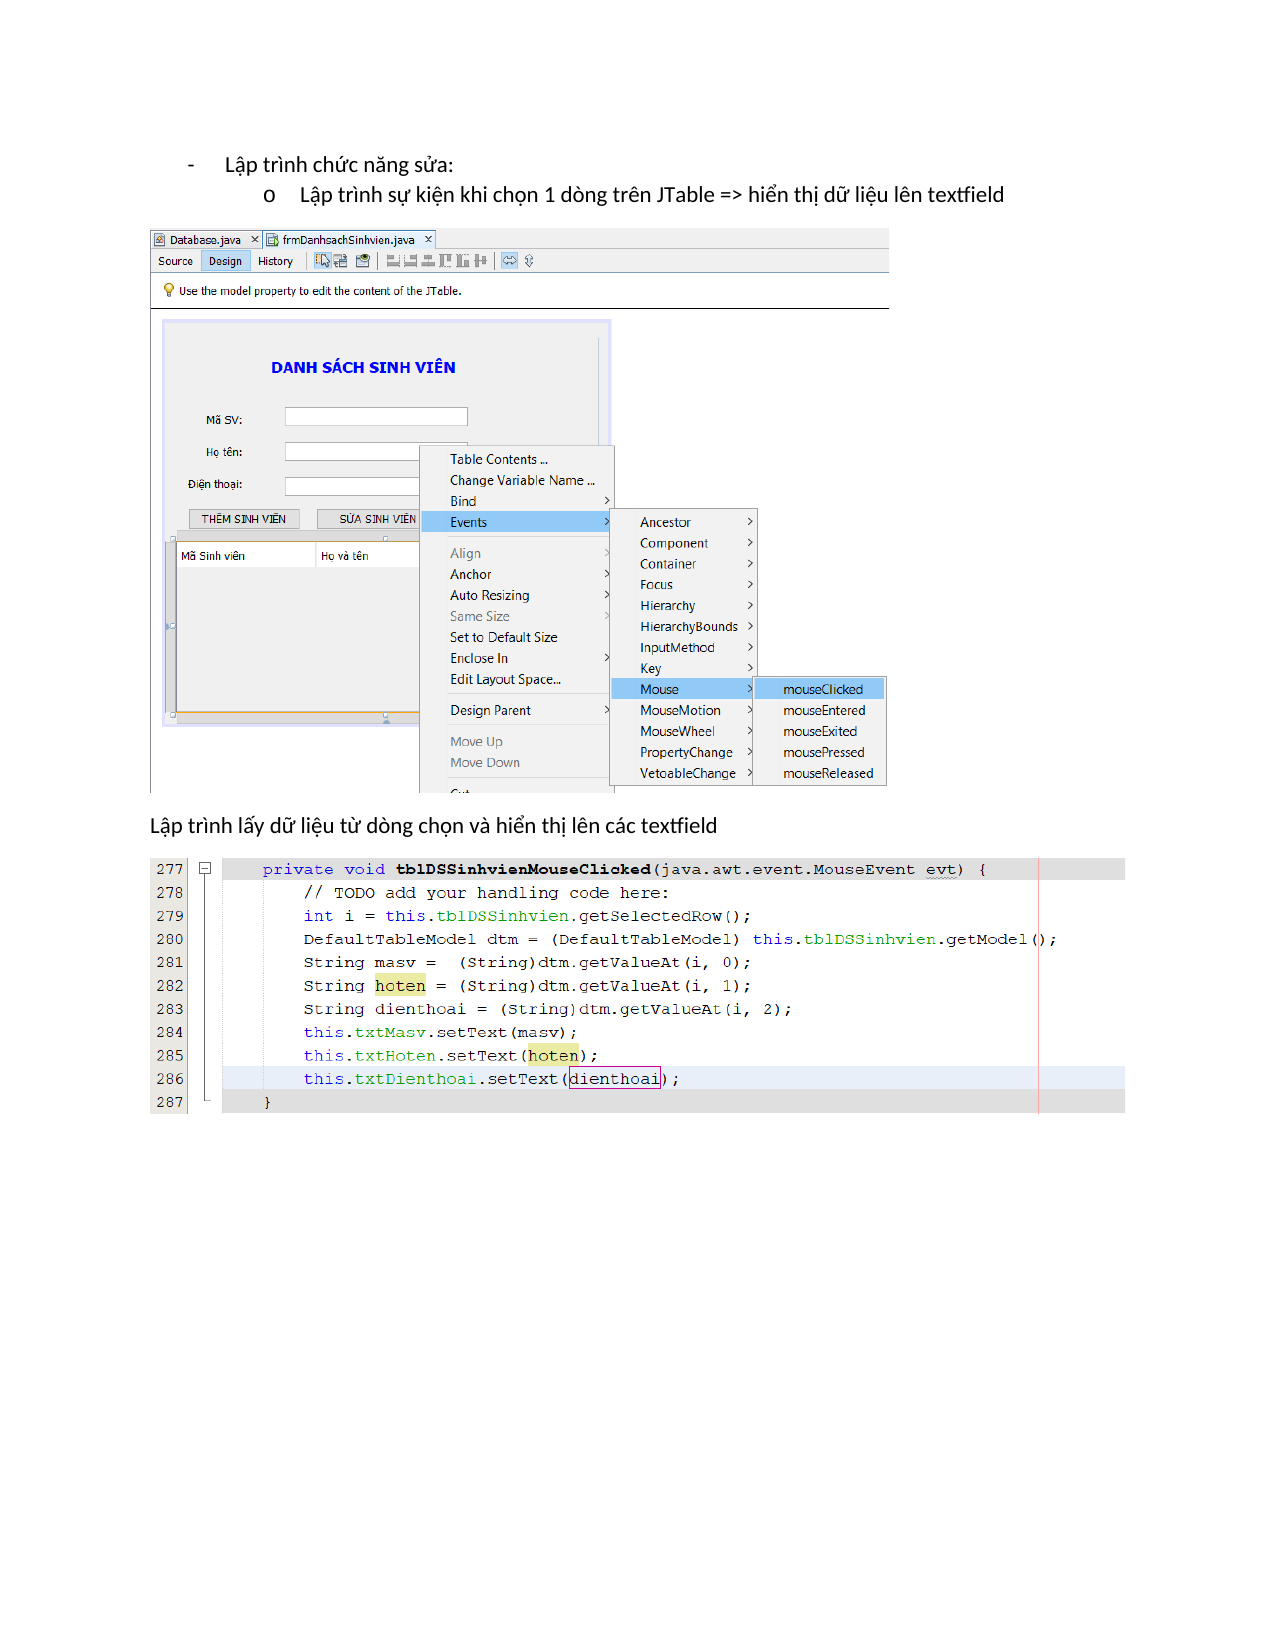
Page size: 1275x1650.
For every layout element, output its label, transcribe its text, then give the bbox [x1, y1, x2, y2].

list Lập trình sự kiện khi chọn 1 dòng trên JTable => hiển thị dữ liệu lên textfield [262, 180, 1125, 209]
list Lập trình chức năng sửa: [187, 150, 1125, 178]
text Lập trình lấy dữ liệu từ dòng chọn và hiển thị lên các textfield [150, 811, 1125, 839]
picture [150, 858, 1125, 1114]
picture [150, 228, 890, 793]
